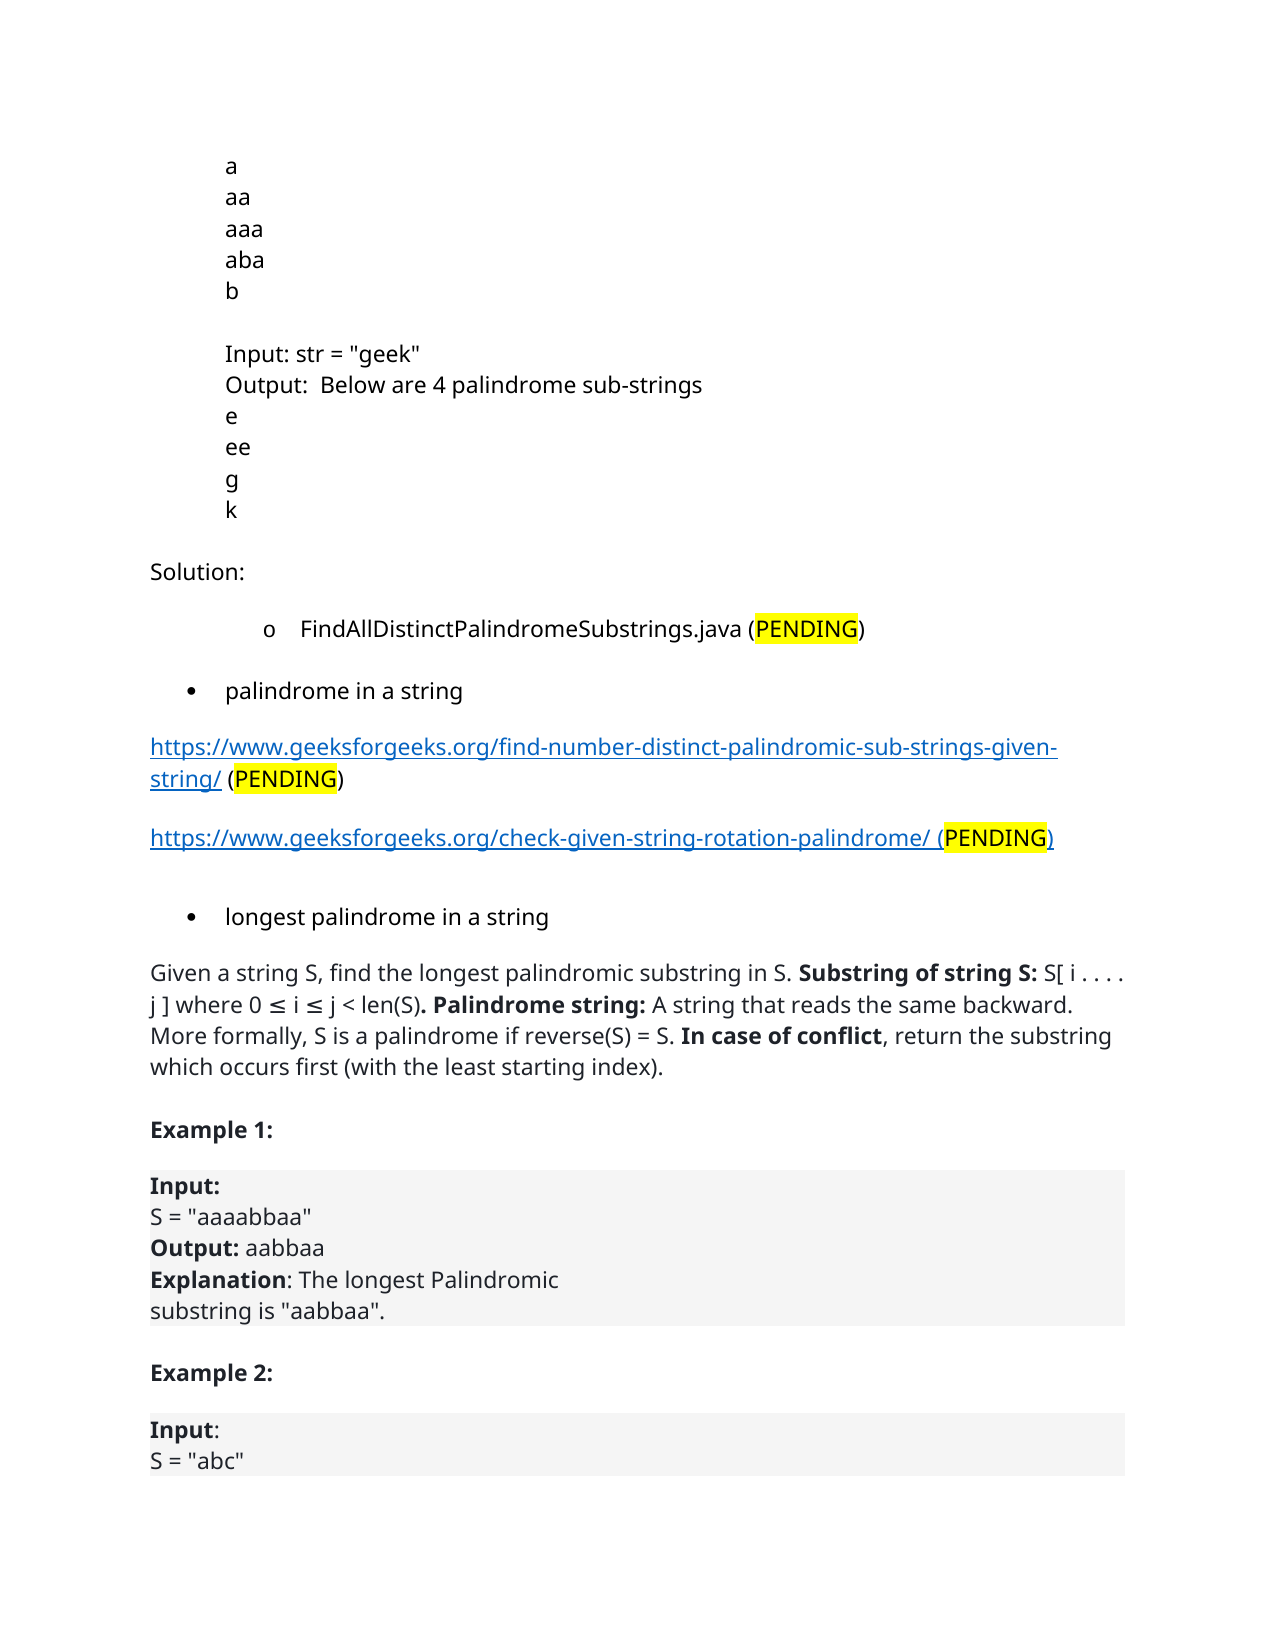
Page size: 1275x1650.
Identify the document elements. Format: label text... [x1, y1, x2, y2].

text Output: Below are 4 palindrome sub-strings [225, 369, 1125, 400]
text Input: [150, 1413, 1125, 1445]
text g [225, 462, 1125, 494]
text Example 2: [150, 1357, 1125, 1388]
text substring is "aabbaa". [150, 1295, 1125, 1326]
text Given a string S, find the longest palindromic substring in S. Substring of string S: S[ i . . . . j ] where 0 ≤ i ≤ j < len(S). Palindrome string: A string that reads the same backward. More formally, S is a palindrome if reverse(S) = S. In case of conflict, return the substring which occurs first (with the least starting index). [150, 957, 1125, 1082]
text Input: str = "geek" [225, 337, 1125, 369]
text ee [225, 431, 1125, 462]
text a [225, 150, 1125, 181]
list FindAllDistinctPalindromeSubstrings.java (PENDING) [262, 612, 1125, 644]
text aaa [225, 212, 1125, 244]
text Output: aabbaa [150, 1232, 1125, 1263]
text Solution: [150, 556, 1125, 587]
text b [225, 275, 1125, 306]
text Example 1: [150, 1113, 1125, 1145]
text Input: [150, 1170, 1125, 1201]
text k [225, 494, 1125, 525]
text aba [225, 244, 1125, 275]
list longest palindrome in a string [187, 901, 1125, 932]
text e [225, 400, 1125, 431]
text S = "abc" [150, 1445, 1125, 1476]
text S = "aaaabbaa" [150, 1201, 1125, 1232]
text aa [225, 181, 1125, 212]
list palindrome in a string [187, 675, 1125, 706]
text https://www.geeksforgeeks.org/check-given-string-rotation-palindrome/ (PENDING) [150, 822, 944, 848]
text Explanation: The longest Palindromic [150, 1263, 1125, 1295]
text https://www.geeksforgeeks.org/find-number-distinct-palindromic-sub-strings-given-string/ (PENDING) [150, 731, 1125, 794]
